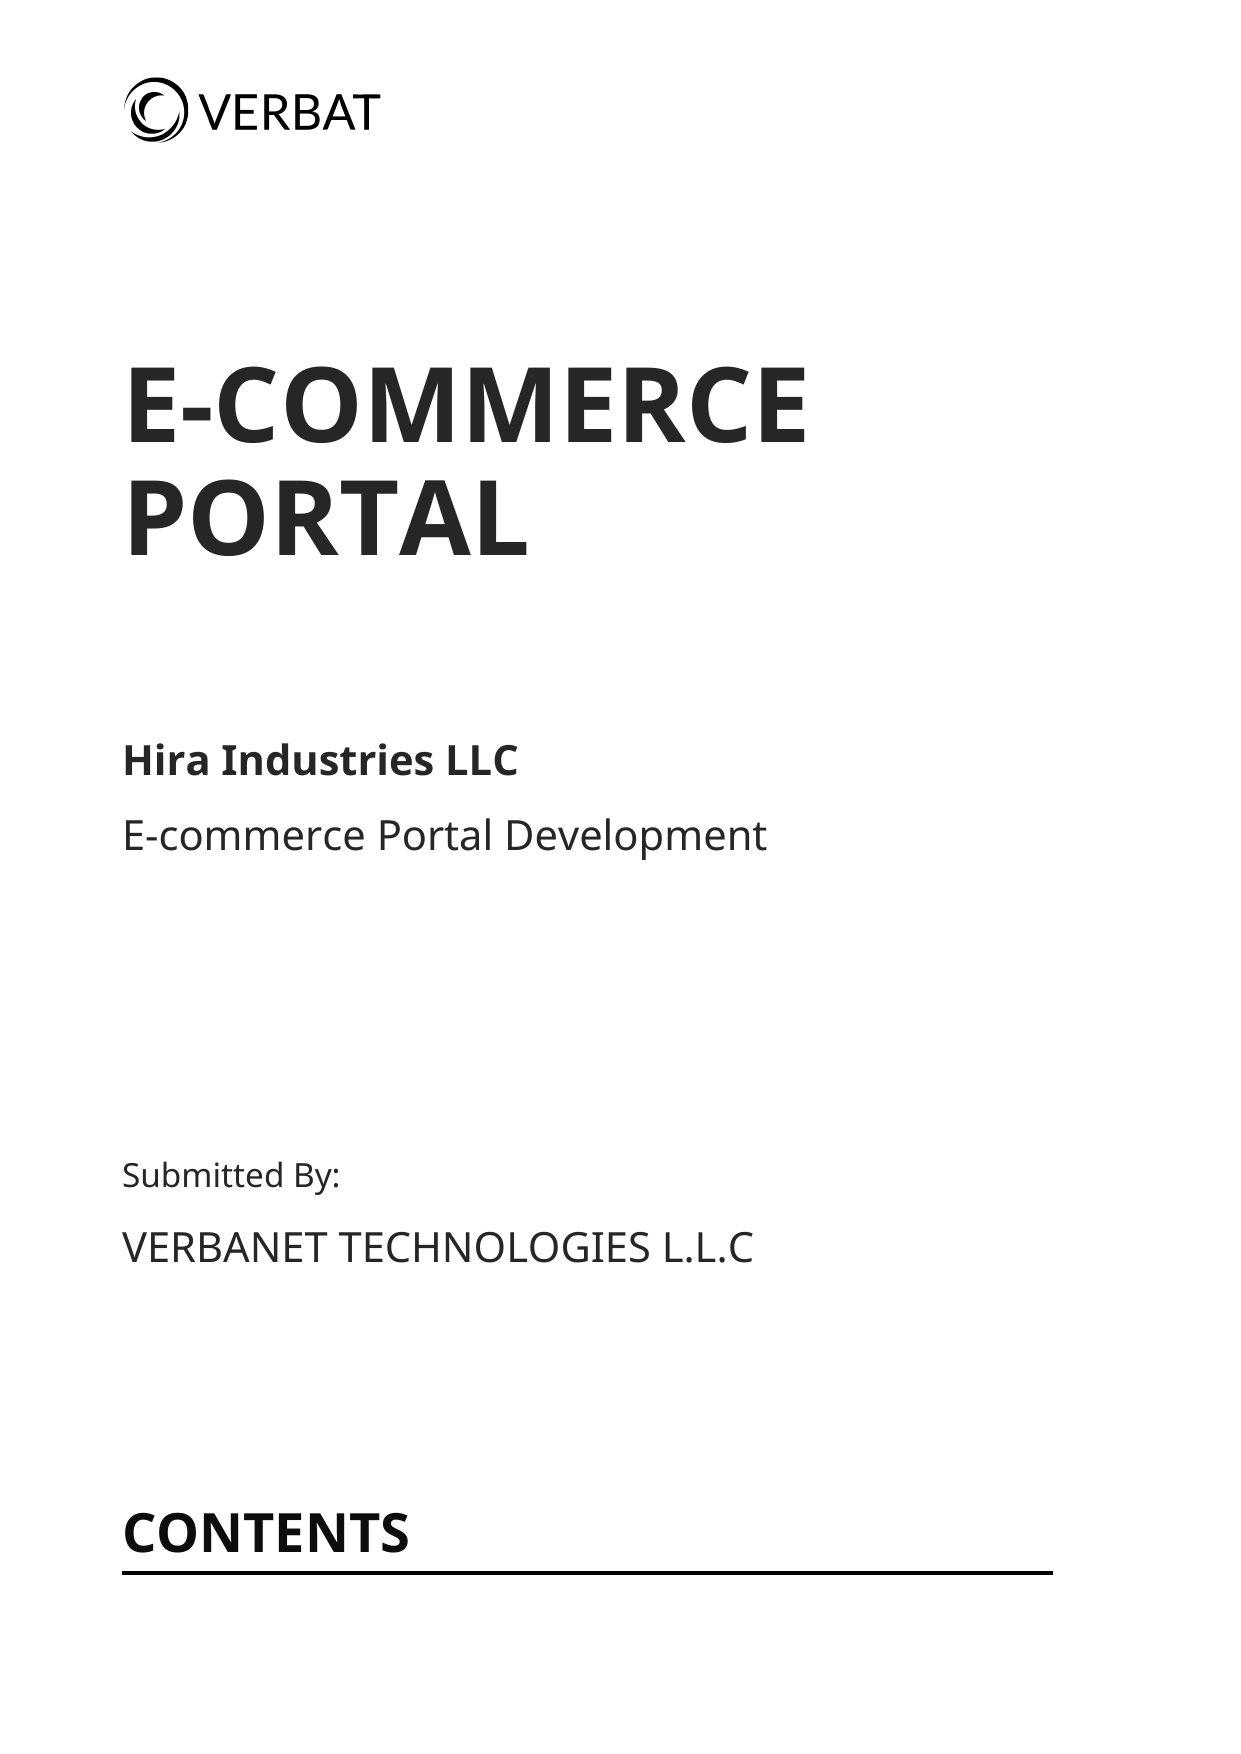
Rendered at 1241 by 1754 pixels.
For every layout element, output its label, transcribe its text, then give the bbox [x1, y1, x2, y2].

text VERBANET TECHNOLOGIES L.L.C [122, 1232, 1053, 1270]
text CONTENTS [122, 1495, 1053, 1571]
text Hira Industries LLC [122, 745, 1053, 782]
text E-commerce Portal Development [122, 820, 1053, 857]
text Submitted By: [122, 1157, 1053, 1195]
text E-COMMERCE PORTAL [122, 370, 1053, 595]
picture [121, 75, 385, 145]
